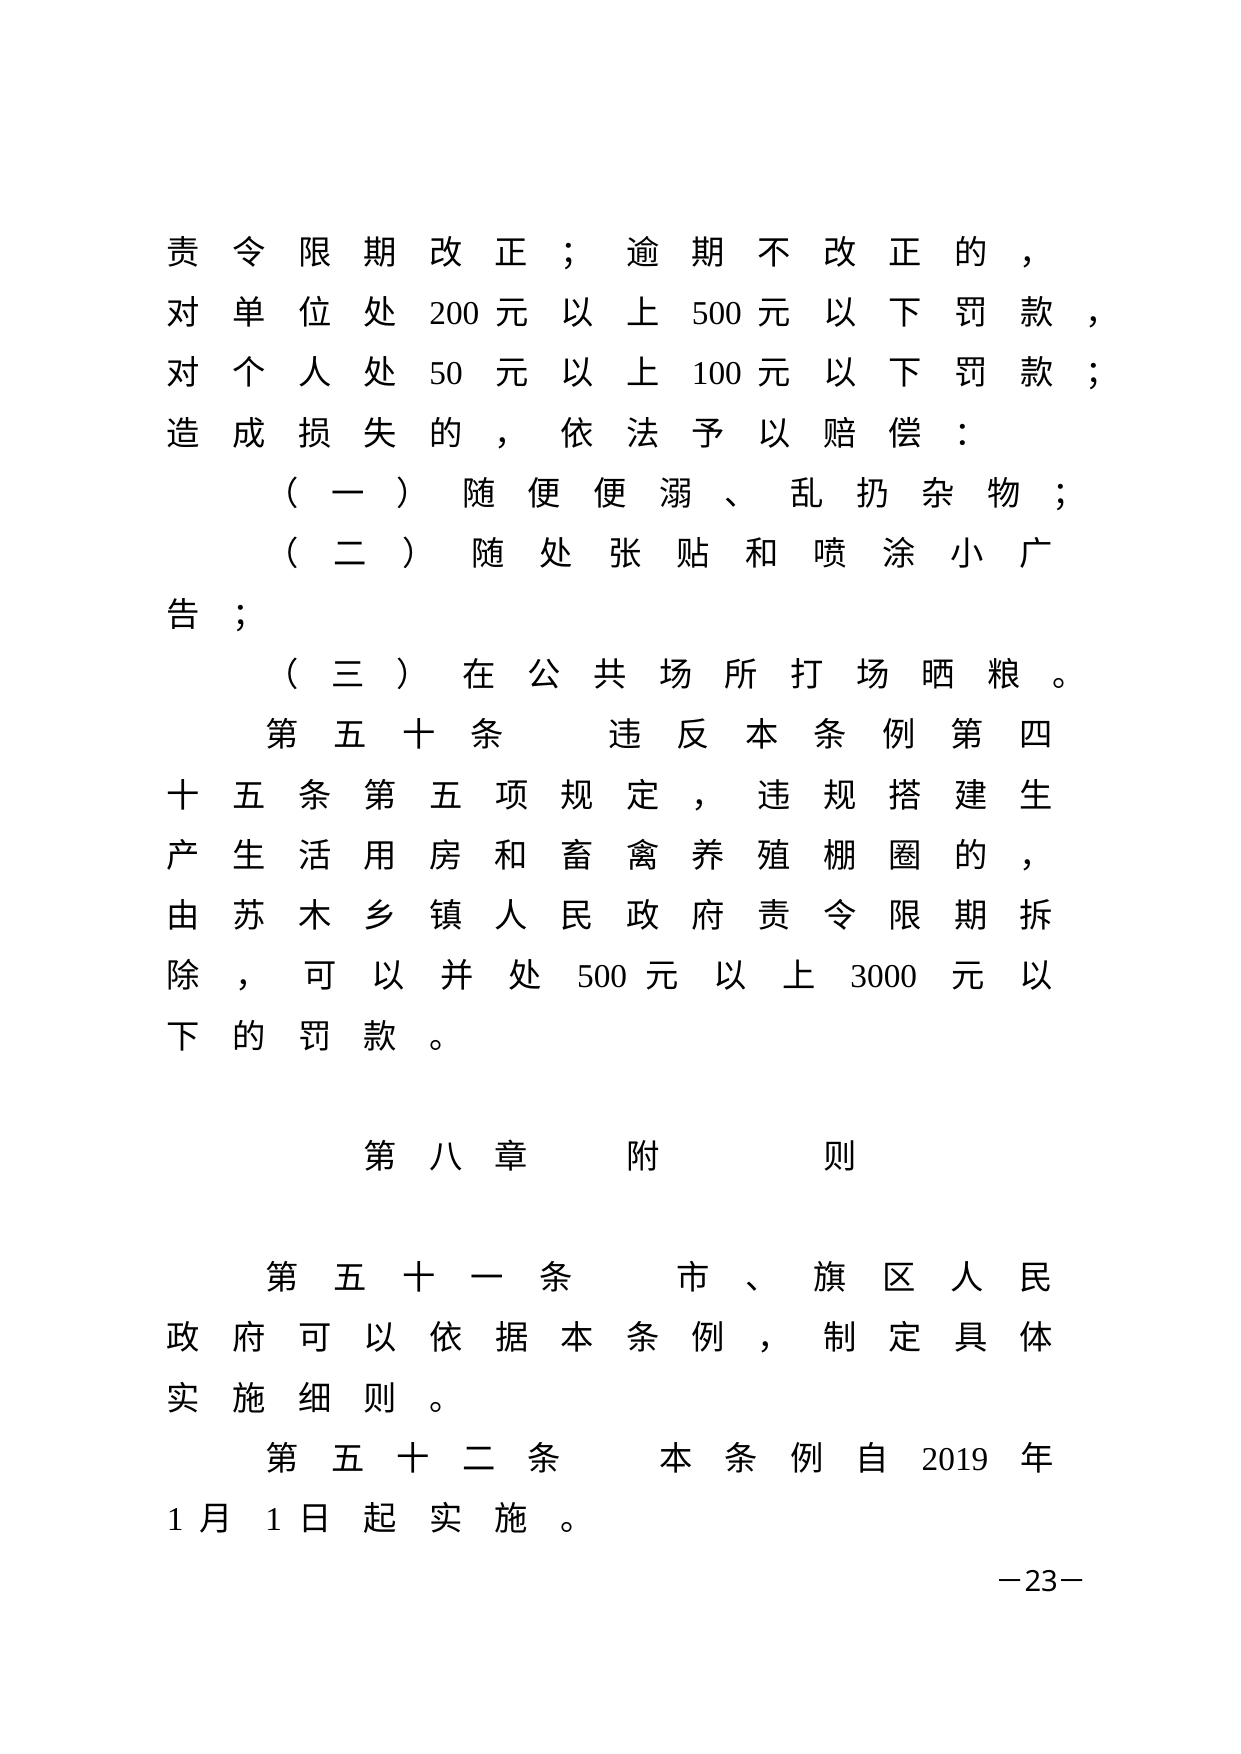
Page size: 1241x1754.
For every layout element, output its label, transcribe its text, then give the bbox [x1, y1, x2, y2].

text 第四十九条 违反本条例第四十五条第一项、第二项、第三项规定，有下列行为之一的，由苏木乡镇人民政府给予警告，并责令限期改正；逾期不改正的，对单位处200元以上500元以下罚款，对个人处50元以上100元以下罚款；造成损失的，依法予以赔偿： [167, 219, 1085, 461]
text 第五十二条 本条例自2019年1月1日起实施。 [167, 1426, 1085, 1546]
text （二）随处张贴和喷涂小广告； [167, 521, 1085, 642]
text （三）在公共场所打场晒粮。 [167, 642, 1085, 702]
text 第五十条 违反本条例第四十五条第五项规定，违规搭建生产生活用房和畜禽养殖棚圈的，由苏木乡镇人民政府责令限期拆除，可以并处500元以上3000元以下的罚款。 [167, 702, 1085, 1064]
text 第五十一条 市、旗区人民政府可以依据本条例，制定具体实施细则。 [167, 1245, 1085, 1426]
text 第八章 附 则 [167, 1124, 1085, 1184]
text （一）随便便溺、乱扔杂物； [167, 461, 1085, 521]
